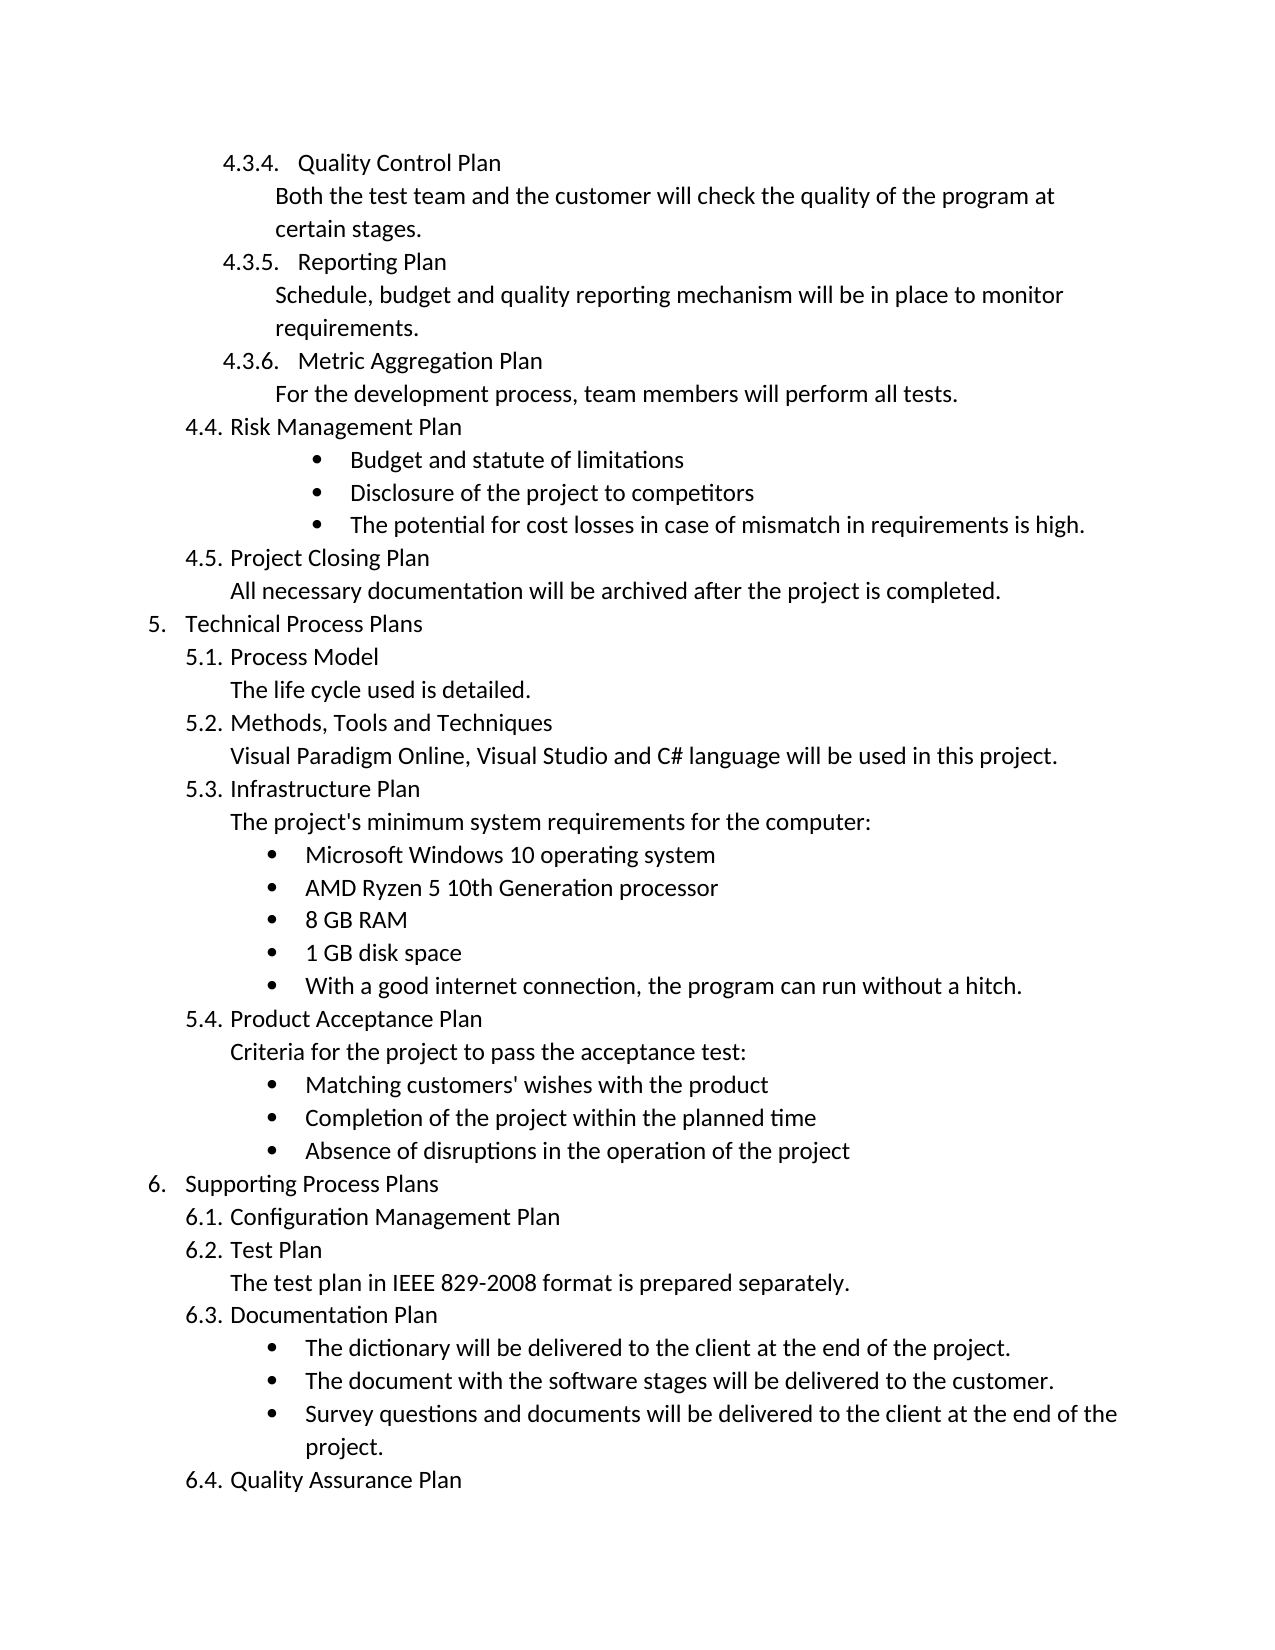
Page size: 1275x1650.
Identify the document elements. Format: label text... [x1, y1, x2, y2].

list Disclosure of the project to competitors [313, 477, 1127, 507]
list Microsoft Windows 10 operating system [268, 839, 1127, 869]
list Reporting Plan [223, 246, 1127, 277]
list Schedule, budget and quality reporting mechanism will be in place to monitor requirements. [275, 279, 1127, 343]
list 8 GB RAM [268, 905, 1127, 935]
list 1 GB disk space [268, 938, 1127, 968]
list The dictionary will be delivered to the client at the end of the project. [268, 1333, 1127, 1363]
list Supporting Process Plans [148, 1168, 1127, 1198]
list The project's minimum system requirements for the computer: [230, 806, 1127, 836]
list The test plan in IEEE 829-2008 format is prepared separately. [230, 1267, 1127, 1297]
list Infrastructure Plan [185, 773, 1127, 803]
list With a good internet connection, the program can run without a hitch. [268, 971, 1127, 1001]
list Criteria for the project to pass the acceptance test: [230, 1036, 1127, 1067]
list Both the test team and the customer will check the quality of the program at certain stages. [275, 181, 1127, 244]
list For the development process, team members will perform all tests. [275, 378, 1127, 408]
list Budget and statute of limitations [313, 444, 1127, 474]
list Quality Assurance Plan [185, 1464, 1127, 1495]
list Process Model [185, 641, 1127, 672]
list Configuration Management Plan [185, 1201, 1127, 1231]
list Absence of disruptions in the operation of the project [268, 1135, 1127, 1166]
list Matching customers' wishes with the product [268, 1069, 1127, 1100]
list The life cycle used is detailed. [230, 674, 1127, 705]
list Visual Paradigm Online, Visual Studio and C# language will be used in this project. [230, 740, 1127, 771]
list Technical Process Plans [148, 608, 1127, 639]
list Completion of the project within the planned time [268, 1102, 1127, 1133]
list Methods, Tools and Techniques [185, 707, 1127, 738]
list The potential for cost losses in case of mismatch in requirements is high. [313, 510, 1127, 540]
list Test Plan [185, 1234, 1127, 1264]
list Product Acceptance Plan [185, 1003, 1127, 1034]
list Metric Aggregation Plan [223, 345, 1127, 376]
list Quality Control Plan [223, 148, 1127, 178]
list Survey questions and documents will be delivered to the client at the end of the project. [268, 1398, 1127, 1462]
list Project Closing Plan [185, 543, 1127, 573]
list Documentation Plan [185, 1300, 1127, 1330]
list Risk Management Plan [185, 411, 1127, 441]
list All necessary documentation will be archived after the project is completed. [230, 576, 1127, 606]
list The document with the software stages will be delivered to the customer. [268, 1366, 1127, 1396]
list AMD Ryzen 5 10th Generation processor [268, 872, 1127, 902]
